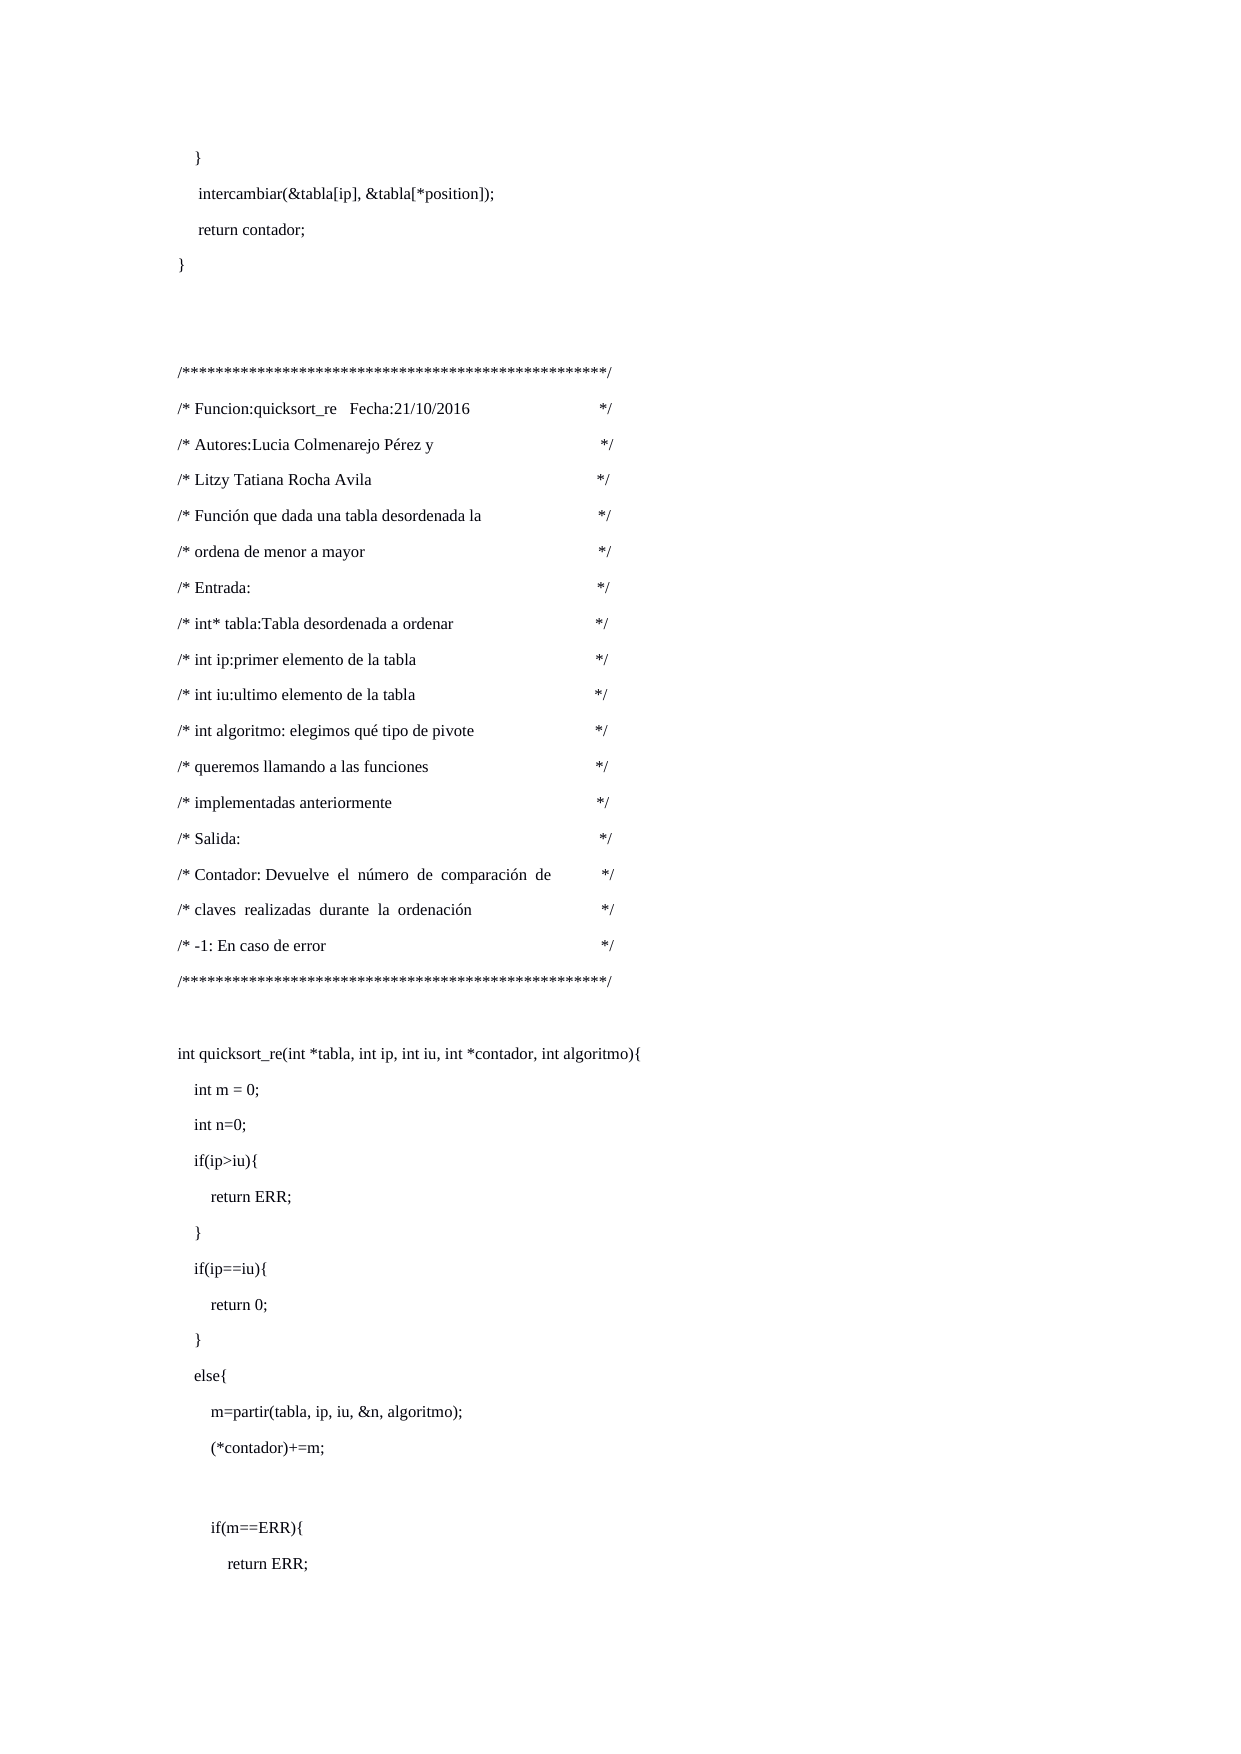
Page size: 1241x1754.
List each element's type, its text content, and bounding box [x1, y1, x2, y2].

text /* Entrada: */ [177, 578, 1063, 597]
text /* int ip:primer elemento de la tabla */ [177, 649, 1063, 668]
text if(ip==iu){ [177, 1258, 1063, 1278]
text } [177, 148, 1063, 167]
text (*contador)+=m; [177, 1438, 1063, 1457]
text /* -1: En caso de error */ [177, 936, 1063, 955]
text int quicksort_re(int *tabla, int ip, int iu, int *contador, int algoritmo){ [177, 1043, 1063, 1063]
text /* Funcion:quicksort_re Fecha:21/10/2016 */ [177, 398, 1063, 418]
text } [177, 1223, 1063, 1242]
text /* int algoritmo: elegimos qué tipo de pivote */ [177, 721, 1063, 740]
text if(m==ERR){ [177, 1518, 1063, 1537]
text /* implementadas anteriormente */ [177, 793, 1063, 812]
text /* Función que dada una tabla desordenada la */ [177, 506, 1063, 525]
text return ERR; [177, 1187, 1063, 1206]
text /* Salida: */ [177, 828, 1063, 848]
text return contador; [177, 219, 1063, 238]
text /* Contador: Devuelve el número de comparación de */ [177, 864, 1063, 883]
text if(ip>iu){ [177, 1151, 1063, 1170]
text m=partir(tabla, ip, iu, &n, algoritmo); [177, 1402, 1063, 1421]
text /* int* tabla:Tabla desordenada a ordenar */ [177, 613, 1063, 633]
text /* claves realizadas durante la ordenación */ [177, 900, 1063, 919]
text else{ [177, 1366, 1063, 1385]
text /* int iu:ultimo elemento de la tabla */ [177, 685, 1063, 704]
text /* Autores:Lucia Colmenarejo Pérez y */ [177, 434, 1063, 453]
text /* Litzy Tatiana Rocha Avila */ [177, 470, 1063, 489]
text return ERR; [177, 1554, 1063, 1573]
text /***************************************************/ [177, 363, 1063, 382]
text int n=0; [177, 1115, 1063, 1134]
text } [177, 255, 1063, 274]
text /***************************************************/ [177, 972, 1063, 991]
text } [177, 1330, 1063, 1349]
text return 0; [177, 1294, 1063, 1313]
text int m = 0; [177, 1079, 1063, 1098]
text /* ordena de menor a mayor */ [177, 542, 1063, 561]
text intercambiar(&tabla[ip], &tabla[*position]); [177, 183, 1063, 203]
text /* queremos llamando a las funciones */ [177, 757, 1063, 776]
